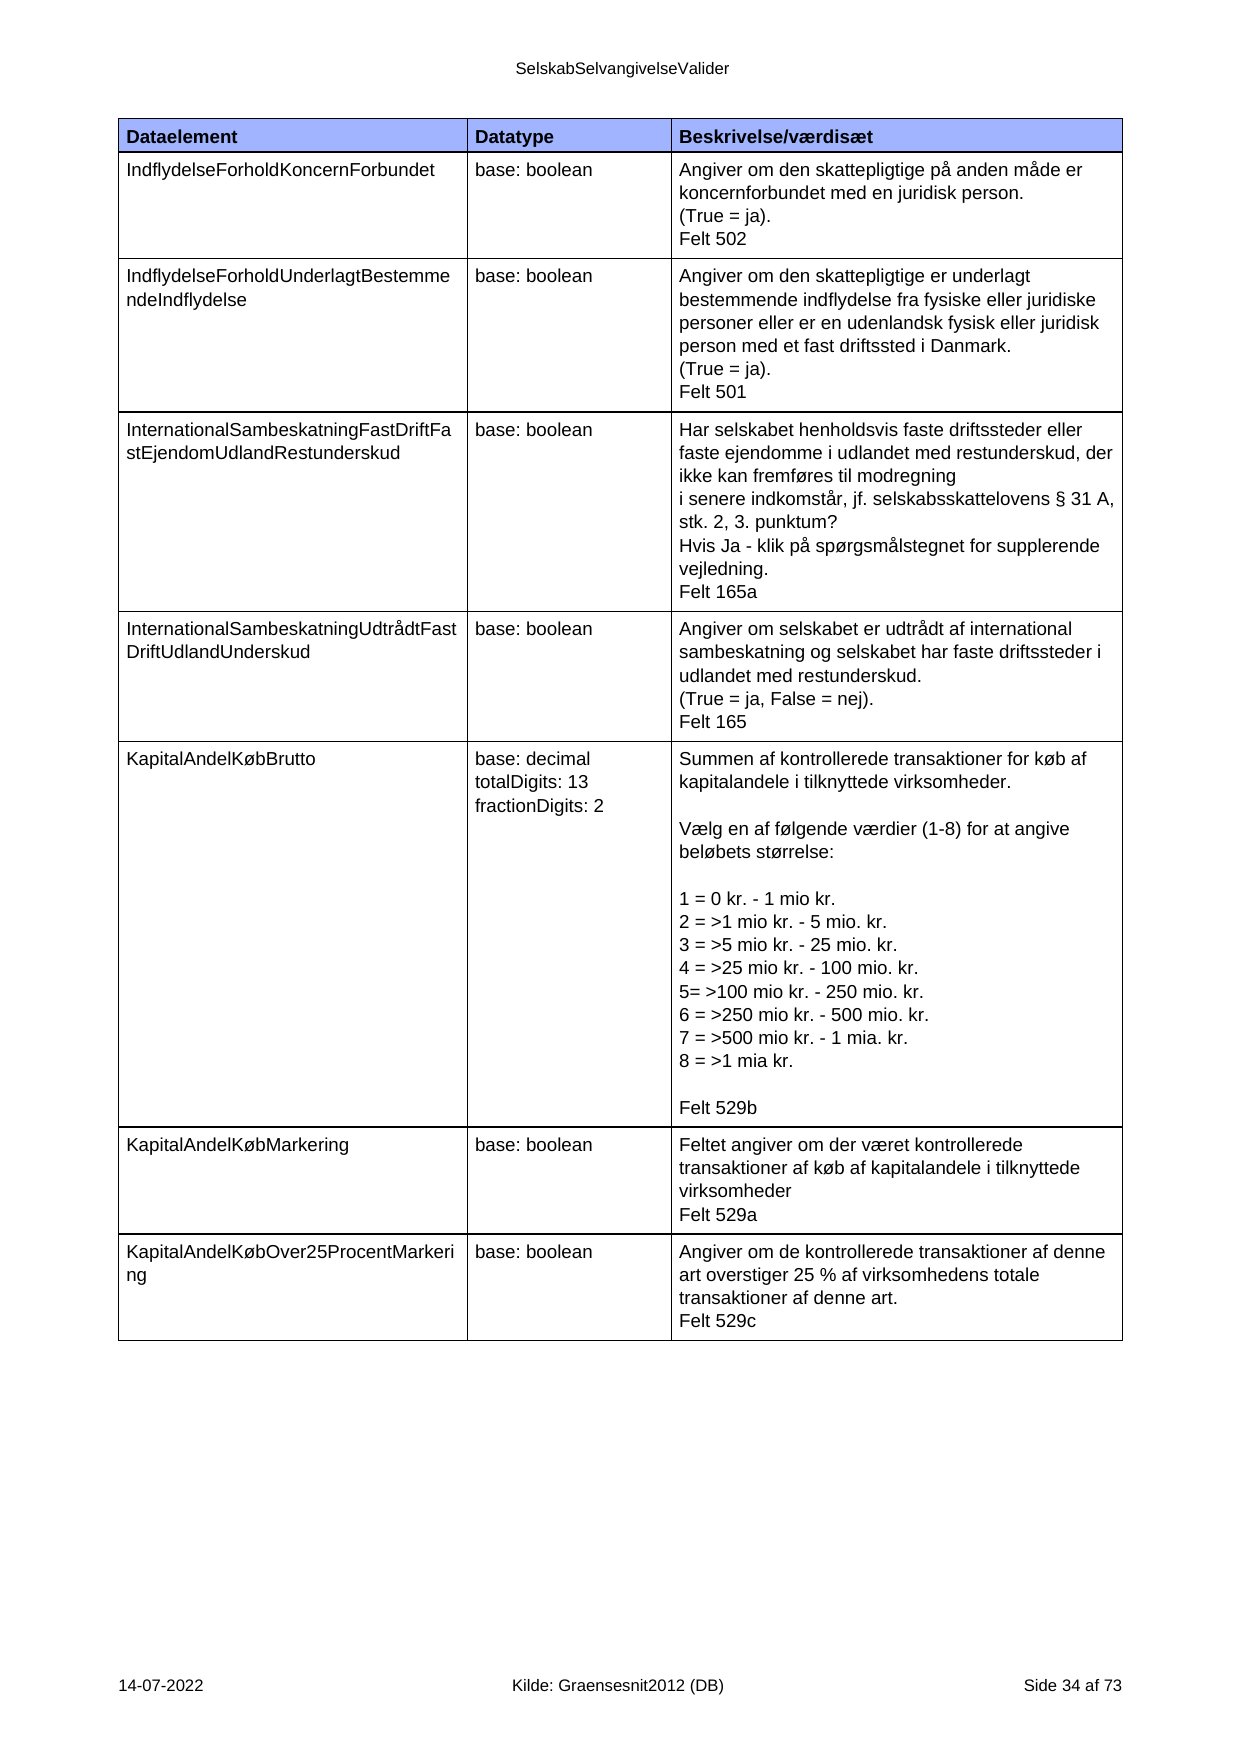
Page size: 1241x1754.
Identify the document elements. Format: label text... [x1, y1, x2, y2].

table_cell base: boolean [468, 1128, 671, 1233]
table_header Dataelement [119, 119, 467, 151]
table_cell KapitalAndelKøbOver25ProcentMarkering [119, 1235, 467, 1340]
table_cell Summen af kontrollerede transaktioner for køb af kapitalandele i tilknyttede virksomheder. Vælg en af følgende værdier (1-8) for at angive beløbets størrelse: 1 = 0 kr. - 1 mio kr. 2 = >1 mio kr. - 5 mio. kr. 3 = >5 mio kr. - 25 mio. kr. 4 = >25 mio kr. - 100 mio. kr. 5= >100 mio kr. - 250 mio. kr. 6 = >250 mio kr. - 500 mio. kr. 7 = >500 mio kr. - 1 mia. kr. 8 = >1 mia kr. Felt 529b [672, 742, 1122, 1126]
table_cell base: boolean [468, 612, 671, 741]
table_cell Angiver om selskabet er udtrådt af international sambeskatning og selskabet har faste driftssteder i udlandet med restunderskud. (True = ja, False = nej). Felt 165 [672, 612, 1122, 741]
table_cell base: boolean [468, 1235, 671, 1340]
table_cell Har selskabet henholdsvis faste driftssteder eller faste ejendomme i udlandet med restunderskud, der ikke kan fremføres til modregning i senere indkomstår, jf. selskabsskattelovens § 31 A, stk. 2, 3. punktum? Hvis Ja - klik på spørgsmålstegnet for supplerende vejledning. Felt 165a [672, 413, 1122, 611]
table_cell KapitalAndelKøbBrutto [119, 742, 467, 1126]
table_cell IndflydelseForholdKoncernForbundet [119, 153, 467, 258]
table_cell InternationalSambeskatningUdtrådtFastDriftUdlandUnderskud [119, 612, 467, 741]
table_cell IndflydelseForholdUnderlagtBestemmendeIndflydelse [119, 259, 467, 411]
table_cell base: decimal totalDigits: 13 fractionDigits: 2 [468, 742, 671, 1126]
table_cell InternationalSambeskatningFastDriftFastEjendomUdlandRestunderskud [119, 413, 467, 611]
table_cell Angiver om de kontrollerede transaktioner af denne art overstiger 25 % af virksomhedens totale transaktioner af denne art. Felt 529c [672, 1235, 1122, 1340]
table_header Beskrivelse/værdisæt [672, 119, 1122, 151]
table_cell Angiver om den skattepligtige på anden måde er koncernforbundet med en juridisk person. (True = ja). Felt 502 [672, 153, 1122, 258]
table_cell Angiver om den skattepligtige er underlagt bestemmende indflydelse fra fysiske eller juridiske personer eller er en udenlandsk fysisk eller juridisk person med et fast driftssted i Danmark. (True = ja). Felt 501 [672, 259, 1122, 411]
table_cell base: boolean [468, 413, 671, 611]
table_cell Feltet angiver om der været kontrollerede transaktioner af køb af kapitalandele i tilknyttede virksomheder Felt 529a [672, 1128, 1122, 1233]
table_cell base: boolean [468, 259, 671, 411]
table_cell KapitalAndelKøbMarkering [119, 1128, 467, 1233]
table_header Datatype [468, 119, 671, 151]
table_cell base: boolean [468, 153, 671, 258]
